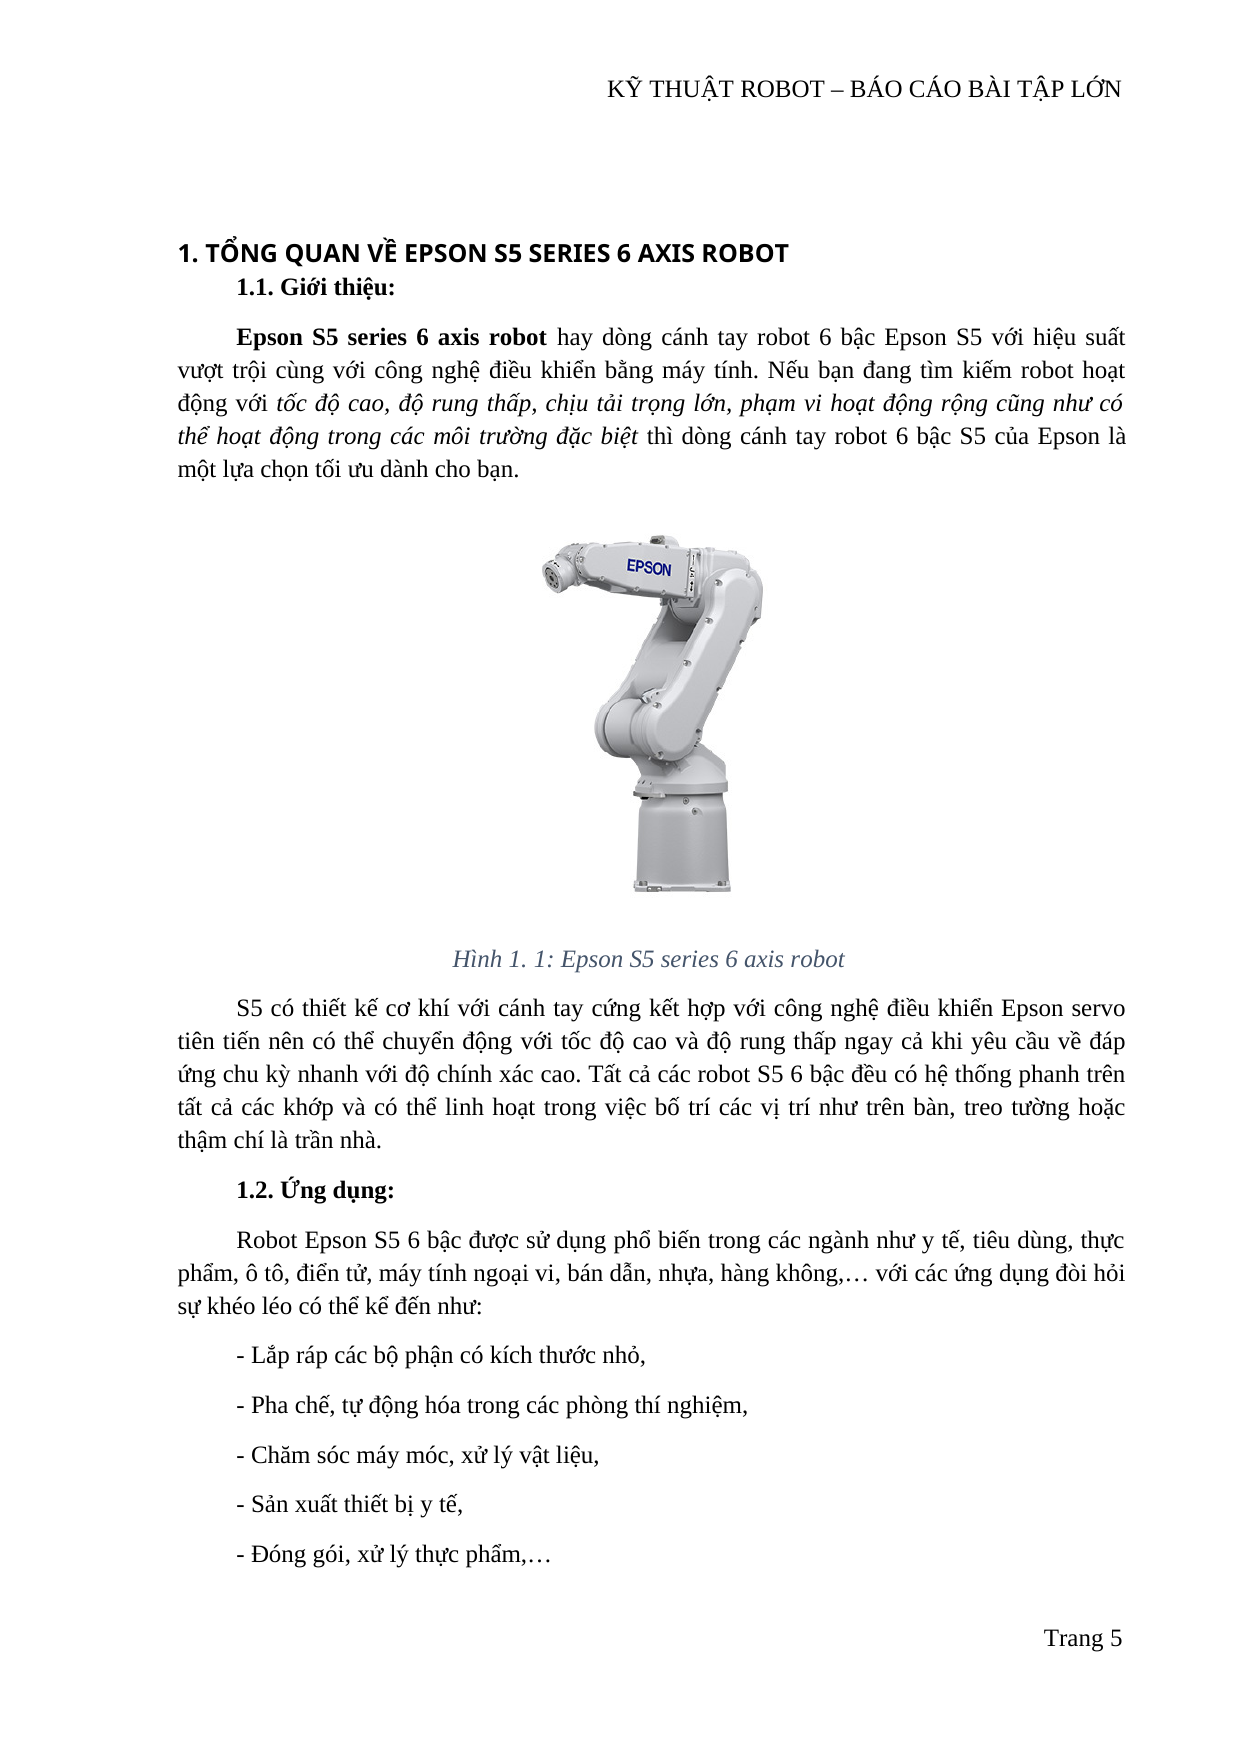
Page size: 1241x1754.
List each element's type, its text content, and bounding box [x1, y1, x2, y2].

text - Sản xuất thiết bị y tế, [177, 1489, 1127, 1518]
subtitle 1. TỔNG QUAN VỀ EPSON S5 SERIES 6 AXIS ROBOT [177, 235, 1122, 269]
text - Chăm sóc máy móc, xử lý vật liệu, [177, 1440, 1127, 1469]
text S5 có thiết kế cơ khí với cánh tay cứng kết hợp với công nghệ điều khiển Epson servo tiên tiến nên có thể chuyển động với tốc độ cao và độ rung thấp ngay cả khi yêu cầu về đáp ứng chu kỳ nhanh với độ chính xác cao. Tất cả các robot S5 6 bậc đều có hệ thống phanh trên tất cả các khớp và có thể linh hoạt trong việc bố trí các vị trí như trên bàn, treo tường hoặc thậm chí là trần nhà. [177, 993, 1127, 1154]
text 1.2. Ứng dụng: [177, 1175, 1127, 1204]
text Hình 1. 1: Epson S5 series 6 axis robot [177, 944, 1122, 972]
text 1.1. Giới thiệu: [177, 272, 1127, 301]
text - Đóng gói, xử lý thực phẩm,… [177, 1539, 1127, 1568]
text Robot Epson S5 6 bậc được sử dụng phổ biến trong các ngành như y tế, tiêu dùng, thực phẩm, ô tô, điển tử, máy tính ngoại vi, bán dẫn, nhựa, hàng không,… với các ứng dụng đòi hỏi sự khéo léo có thể kể đến như: [177, 1225, 1127, 1319]
text - Pha chế, tự động hóa trong các phòng thí nghiệm, [177, 1390, 1127, 1419]
picture [337, 503, 967, 923]
text Epson S5 series 6 axis robot hay dòng cánh tay robot 6 bậc Epson S5 với hiệu suất vượt trội cùng với công nghệ điều khiển bằng máy tính. Nếu bạn đang tìm kiếm robot hoạt động với tốc độ cao, độ rung thấp, chịu tải trọng lớn, phạm vi hoạt động rộng cũng như có thể hoạt động trong các môi trường đặc biệt thì dòng cánh tay robot 6 bậc S5 của Epson là một lựa chọn tối ưu dành cho bạn. [177, 322, 1127, 482]
text - Lắp ráp các bộ phận có kích thước nhỏ, [177, 1341, 1127, 1369]
